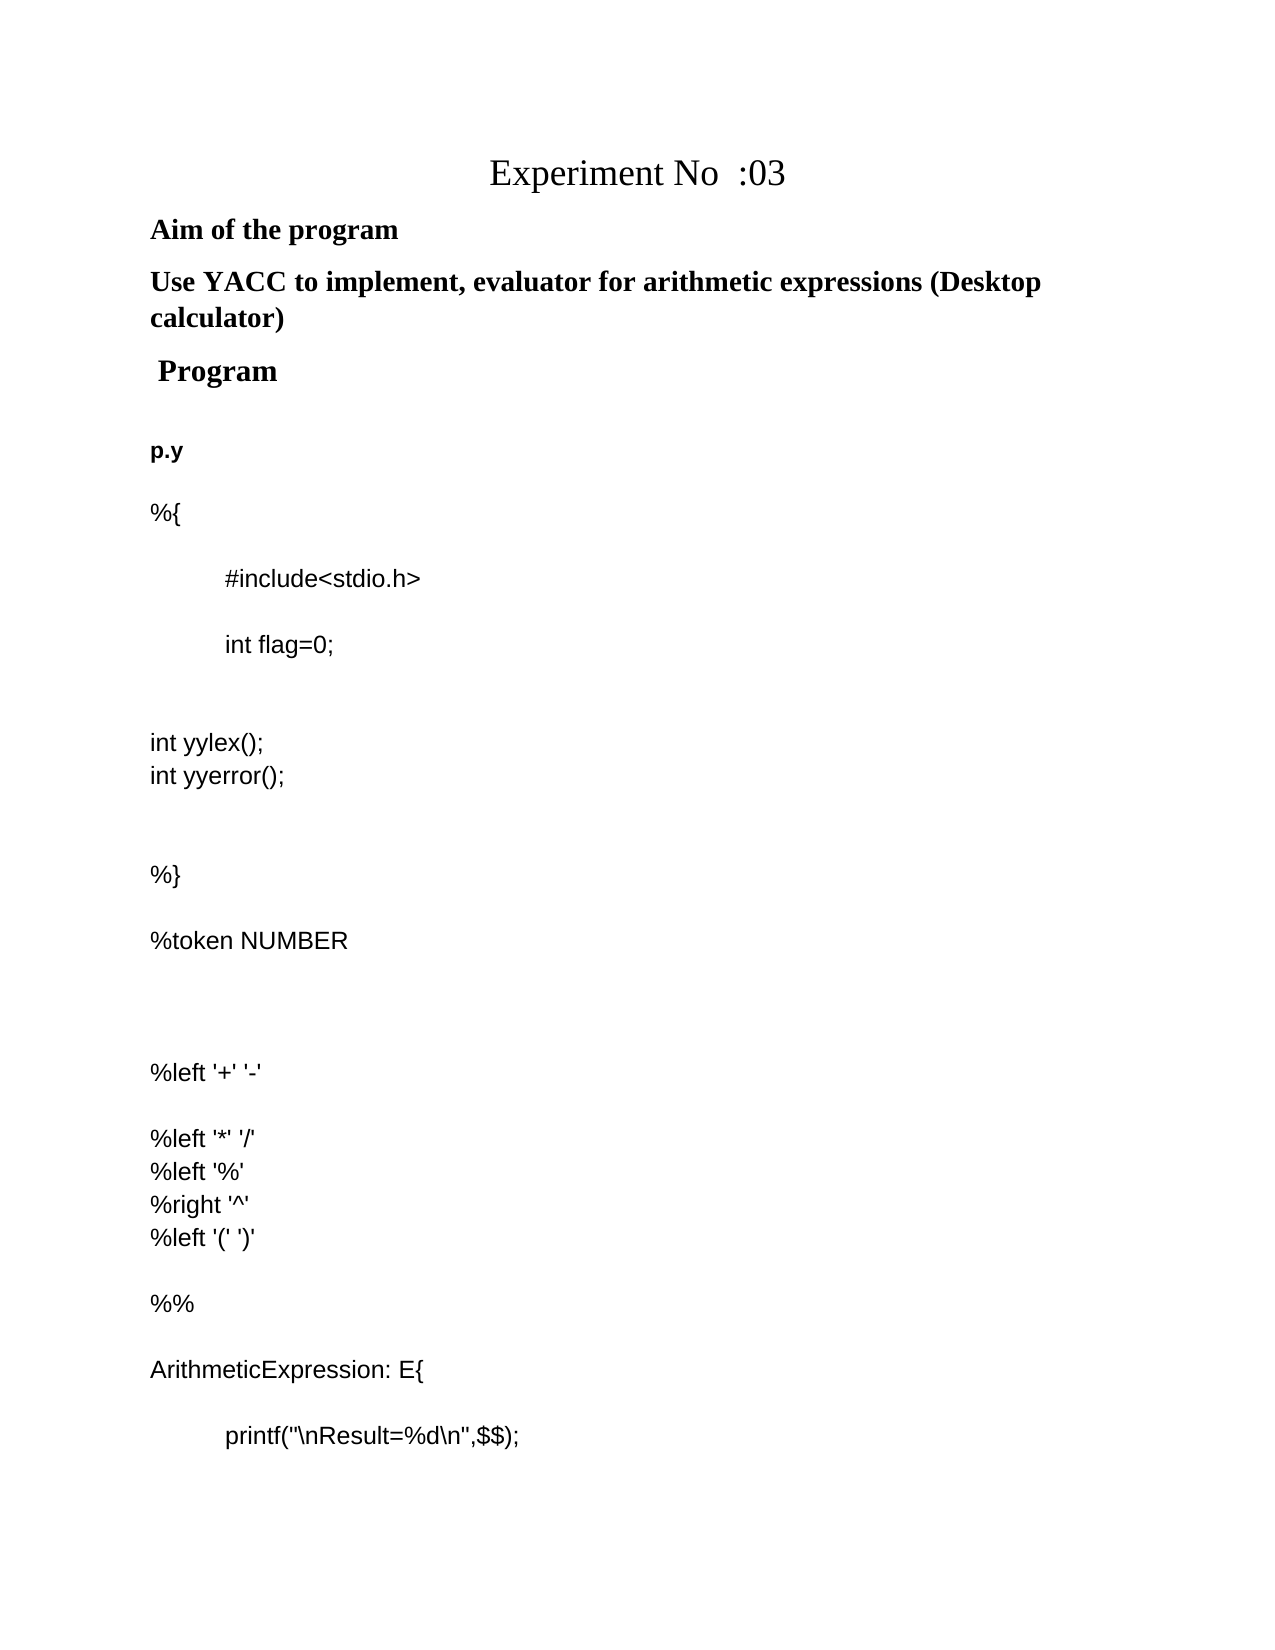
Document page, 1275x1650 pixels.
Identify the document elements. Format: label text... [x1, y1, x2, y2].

text ArithmeticExpression: E{ [150, 1355, 1125, 1384]
text %left '*' '/' [150, 1124, 1125, 1153]
text %left '+' '-' [150, 1058, 1125, 1087]
text Use YACC to implement, evaluator for arithmetic expressions (Desktop calculator) [150, 264, 1125, 333]
text %} [150, 860, 1125, 889]
text printf("\nResult=%d\n",$$); [150, 1421, 1125, 1450]
text int flag=0; [150, 629, 1125, 658]
text Experiment No :03 [150, 150, 1125, 193]
text int yyerror(); [150, 761, 1125, 789]
text %% [150, 1289, 1125, 1318]
text %{ [150, 497, 1125, 526]
text %left '%' [150, 1157, 1125, 1186]
text %right '^' [150, 1190, 1125, 1219]
text Program [150, 352, 1125, 388]
text Aim of the program [150, 212, 1125, 246]
text %token NUMBER [150, 926, 1125, 955]
text %left '(' ')' [150, 1223, 1125, 1252]
text int yylex(); [150, 728, 1125, 757]
text #include<stdio.h> [150, 563, 1125, 592]
text p.y [150, 437, 1125, 463]
